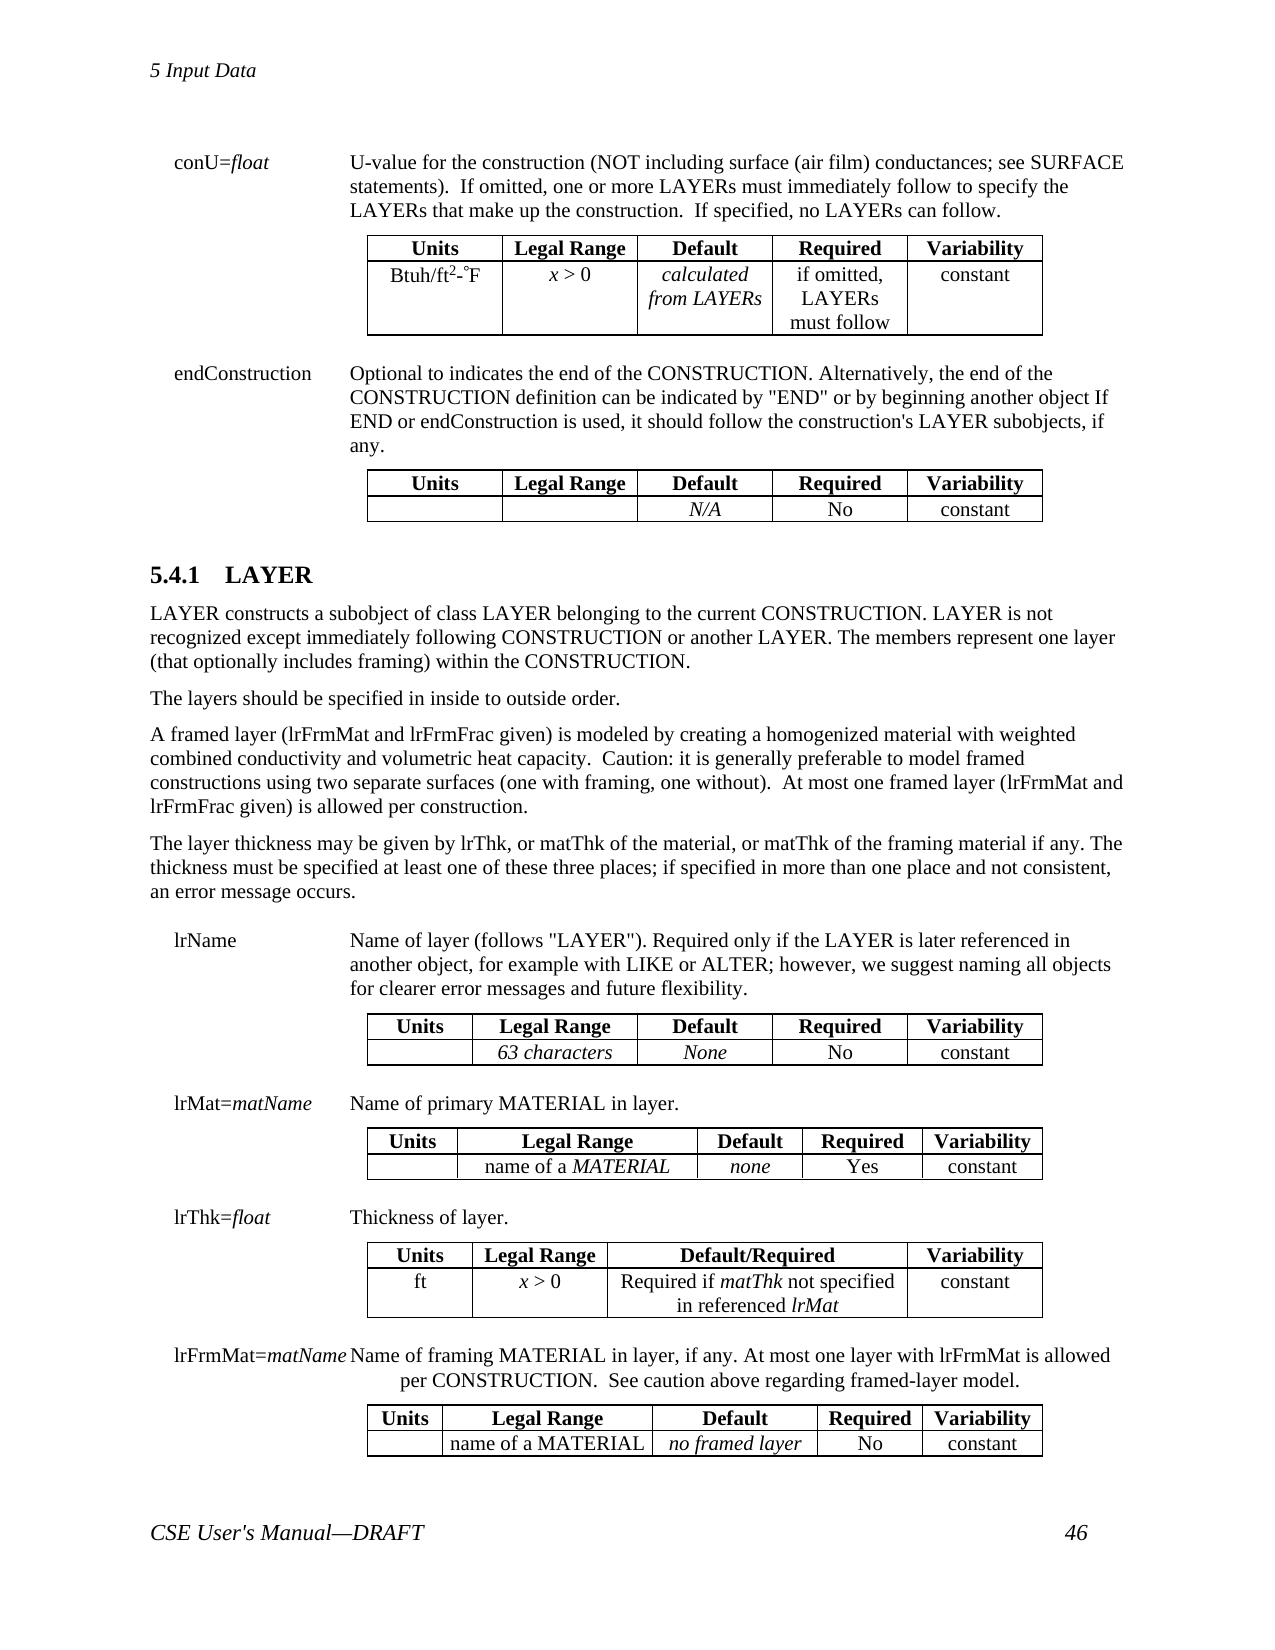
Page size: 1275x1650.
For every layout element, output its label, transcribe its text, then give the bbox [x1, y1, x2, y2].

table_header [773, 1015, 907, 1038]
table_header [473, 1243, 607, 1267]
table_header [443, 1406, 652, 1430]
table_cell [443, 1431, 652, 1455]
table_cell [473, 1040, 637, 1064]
text conU=float U-value for the construction (NOT including surface (air film) conductances; see SURFACE statements). If omitted, one or more LAYERs must immediately follow to specify the LAYERs that make up the construction. If specified, no LAYERs can follow. [174, 150, 1125, 222]
text lrFrmMat=matName Name of framing MATERIAL in layer, if any. At most one layer with lrFrmMat is allowed per CONSTRUCTION. See caution above regarding framed-layer model. [174, 1343, 1125, 1392]
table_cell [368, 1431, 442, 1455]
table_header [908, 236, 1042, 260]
text The layers should be specified in inside to outside order. TODO: this order is unfortunate! [150, 686, 1125, 710]
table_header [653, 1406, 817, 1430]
text The layer thickness may be given by lrThk, or matThk of the material, or matThk of the framing material if any. The thickness must be specified at least one of these three places; if specified in more than one place and not consistent, an error message occurs. [150, 831, 1125, 903]
text lrMat=matName Name of primary MATERIAL in layer. [174, 1091, 1125, 1115]
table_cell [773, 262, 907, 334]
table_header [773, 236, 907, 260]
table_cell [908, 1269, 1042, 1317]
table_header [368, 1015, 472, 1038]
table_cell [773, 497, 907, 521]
text lrName Name of layer (follows "LAYER"). Required only if the LAYER is later referenced in another object, for example with LIKE or ALTER; however, we suggest naming all objects for clearer error messages and future flexibility. [174, 928, 1125, 1000]
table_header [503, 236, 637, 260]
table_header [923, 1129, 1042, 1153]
subtitle LAYER [150, 560, 1125, 588]
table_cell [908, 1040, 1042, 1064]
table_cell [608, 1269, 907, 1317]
text lrThk=float Thickness of layer. [174, 1205, 1125, 1229]
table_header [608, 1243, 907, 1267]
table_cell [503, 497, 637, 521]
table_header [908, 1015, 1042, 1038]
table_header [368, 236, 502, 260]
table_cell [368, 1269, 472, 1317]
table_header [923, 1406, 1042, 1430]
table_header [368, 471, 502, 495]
text endConstruction Optional to indicates the end of the CONSTRUCTION. Alternatively, the end of the CONSTRUCTION definition can be indicated by "END" or by beginning another object If END or endConstruction is used, it should follow the construction's LAYER subobjects, if any. [174, 361, 1125, 457]
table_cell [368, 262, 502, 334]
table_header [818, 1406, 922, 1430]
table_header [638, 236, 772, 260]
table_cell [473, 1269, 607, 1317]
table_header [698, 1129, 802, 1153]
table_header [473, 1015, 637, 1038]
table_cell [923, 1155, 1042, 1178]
text LAYER constructs a subobject of class LAYER belonging to the current CONSTRUCTION. LAYER is not recognized except immediately following CONSTRUCTION or another LAYER. The members represent one layer (that optionally includes framing) within the CONSTRUCTION. [150, 601, 1125, 673]
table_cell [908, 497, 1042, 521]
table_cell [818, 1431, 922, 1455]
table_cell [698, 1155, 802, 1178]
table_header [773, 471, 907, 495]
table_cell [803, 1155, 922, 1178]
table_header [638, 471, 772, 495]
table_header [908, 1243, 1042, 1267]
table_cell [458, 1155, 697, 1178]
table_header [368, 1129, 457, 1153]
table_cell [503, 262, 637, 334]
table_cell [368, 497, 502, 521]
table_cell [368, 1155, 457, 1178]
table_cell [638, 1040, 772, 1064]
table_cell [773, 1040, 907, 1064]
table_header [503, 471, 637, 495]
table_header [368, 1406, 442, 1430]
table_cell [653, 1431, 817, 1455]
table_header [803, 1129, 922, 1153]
text A framed layer (lrFrmMat and lrFrmFrac given) is modeled by creating a homogenized material with weighted combined conductivity and volumetric heat capacity. Caution: it is generally preferable to model framed constructions using two separate surfaces (one with framing, one without). At most one framed layer (lrFrmMat and lrFrmFrac given) is allowed per construction. [150, 722, 1125, 818]
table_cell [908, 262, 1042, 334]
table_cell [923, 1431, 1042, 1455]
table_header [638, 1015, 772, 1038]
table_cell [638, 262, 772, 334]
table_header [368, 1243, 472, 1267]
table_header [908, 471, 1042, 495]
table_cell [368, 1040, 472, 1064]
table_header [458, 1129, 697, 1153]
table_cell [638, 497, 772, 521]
